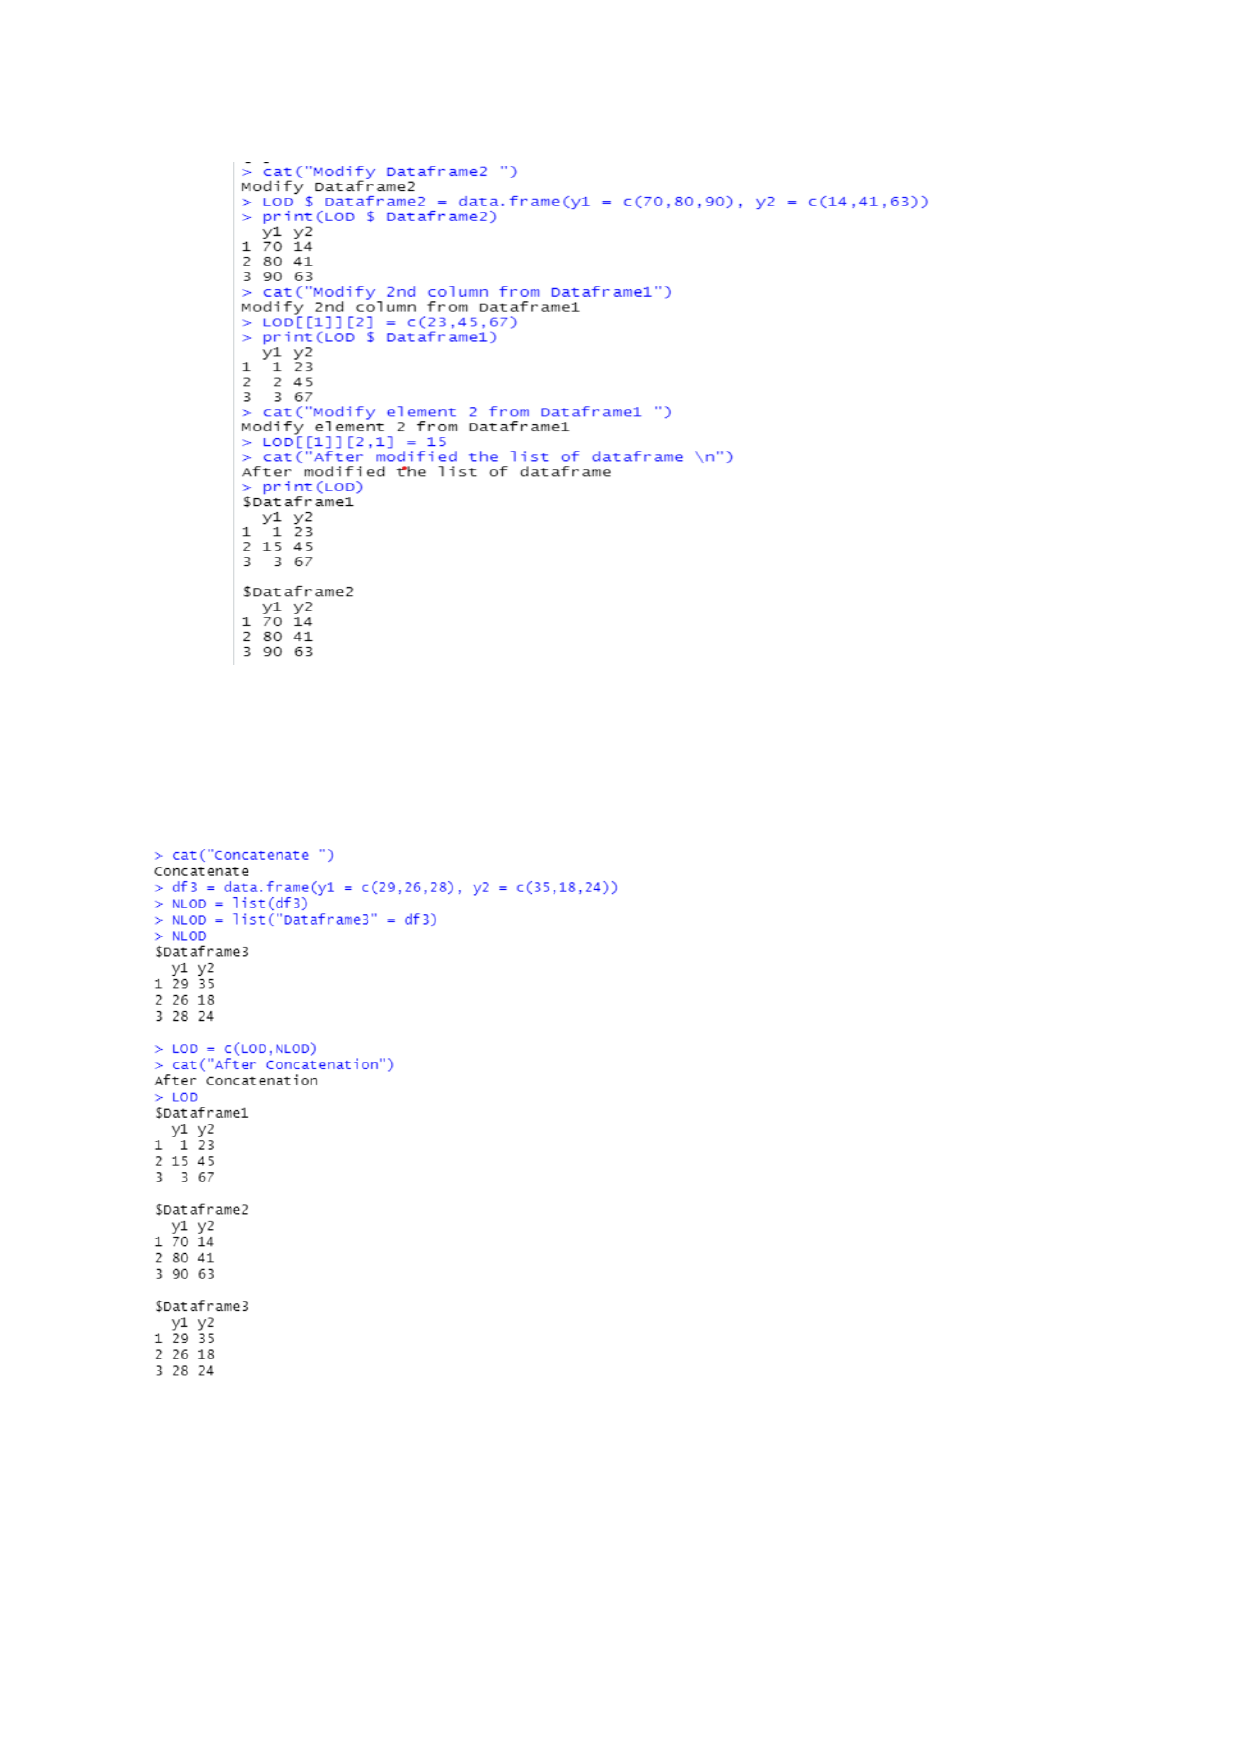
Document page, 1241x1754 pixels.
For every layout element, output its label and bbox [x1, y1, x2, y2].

picture [150, 150, 953, 712]
picture [150, 823, 759, 1399]
